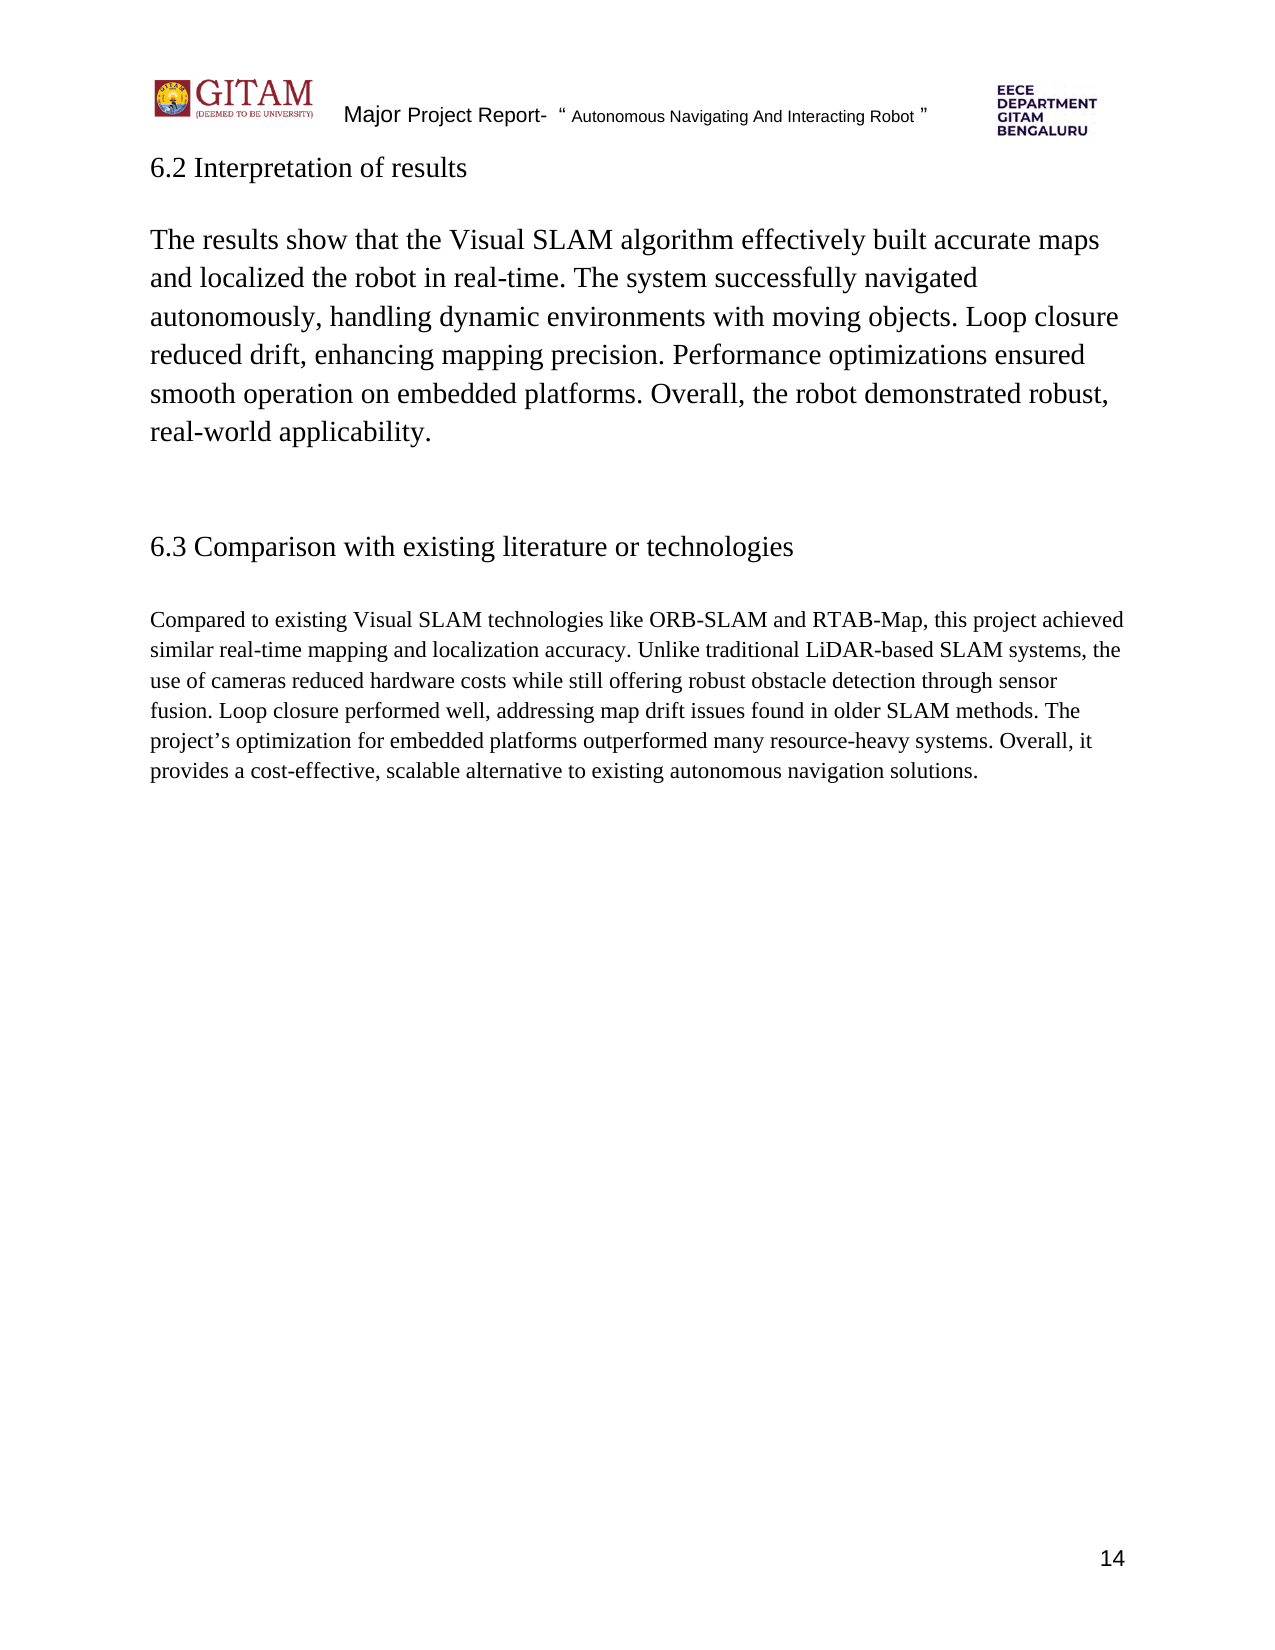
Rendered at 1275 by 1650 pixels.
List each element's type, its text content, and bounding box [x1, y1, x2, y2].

picture [993, 78, 1105, 141]
subtitle 6.2 Interpretation of results [150, 150, 1125, 183]
picture [150, 75, 318, 123]
subtitle 6.3 Comparison with existing literature or technologies [150, 529, 1125, 563]
subtitle The results show that the Visual SLAM algorithm effectively built accurate maps and localized the robot in real-time. The system successfully navigated autonomously, handling dynamic environments with moving objects. Loop closure reduced drift, enhancing mapping precision. Performance optimizations ensured smooth operation on embedded platforms. Overall, the robot demonstrated robust, real-world applicability. [150, 222, 1125, 448]
text Compared to existing Visual SLAM technologies like ORB-SLAM and RTAB-Map, this project achieved similar real-time mapping and localization accuracy. Unlike traditional LiDAR-based SLAM systems, the use of cameras reduced hardware costs while still offering robust obstacle detection through sensor fusion. Loop closure performed well, addressing map drift issues found in older SLAM methods. The project’s optimization for embedded platforms outperformed many resource-heavy systems. Overall, it provides a cost-effective, scalable alternative to existing autonomous navigation solutions. [150, 606, 1125, 784]
